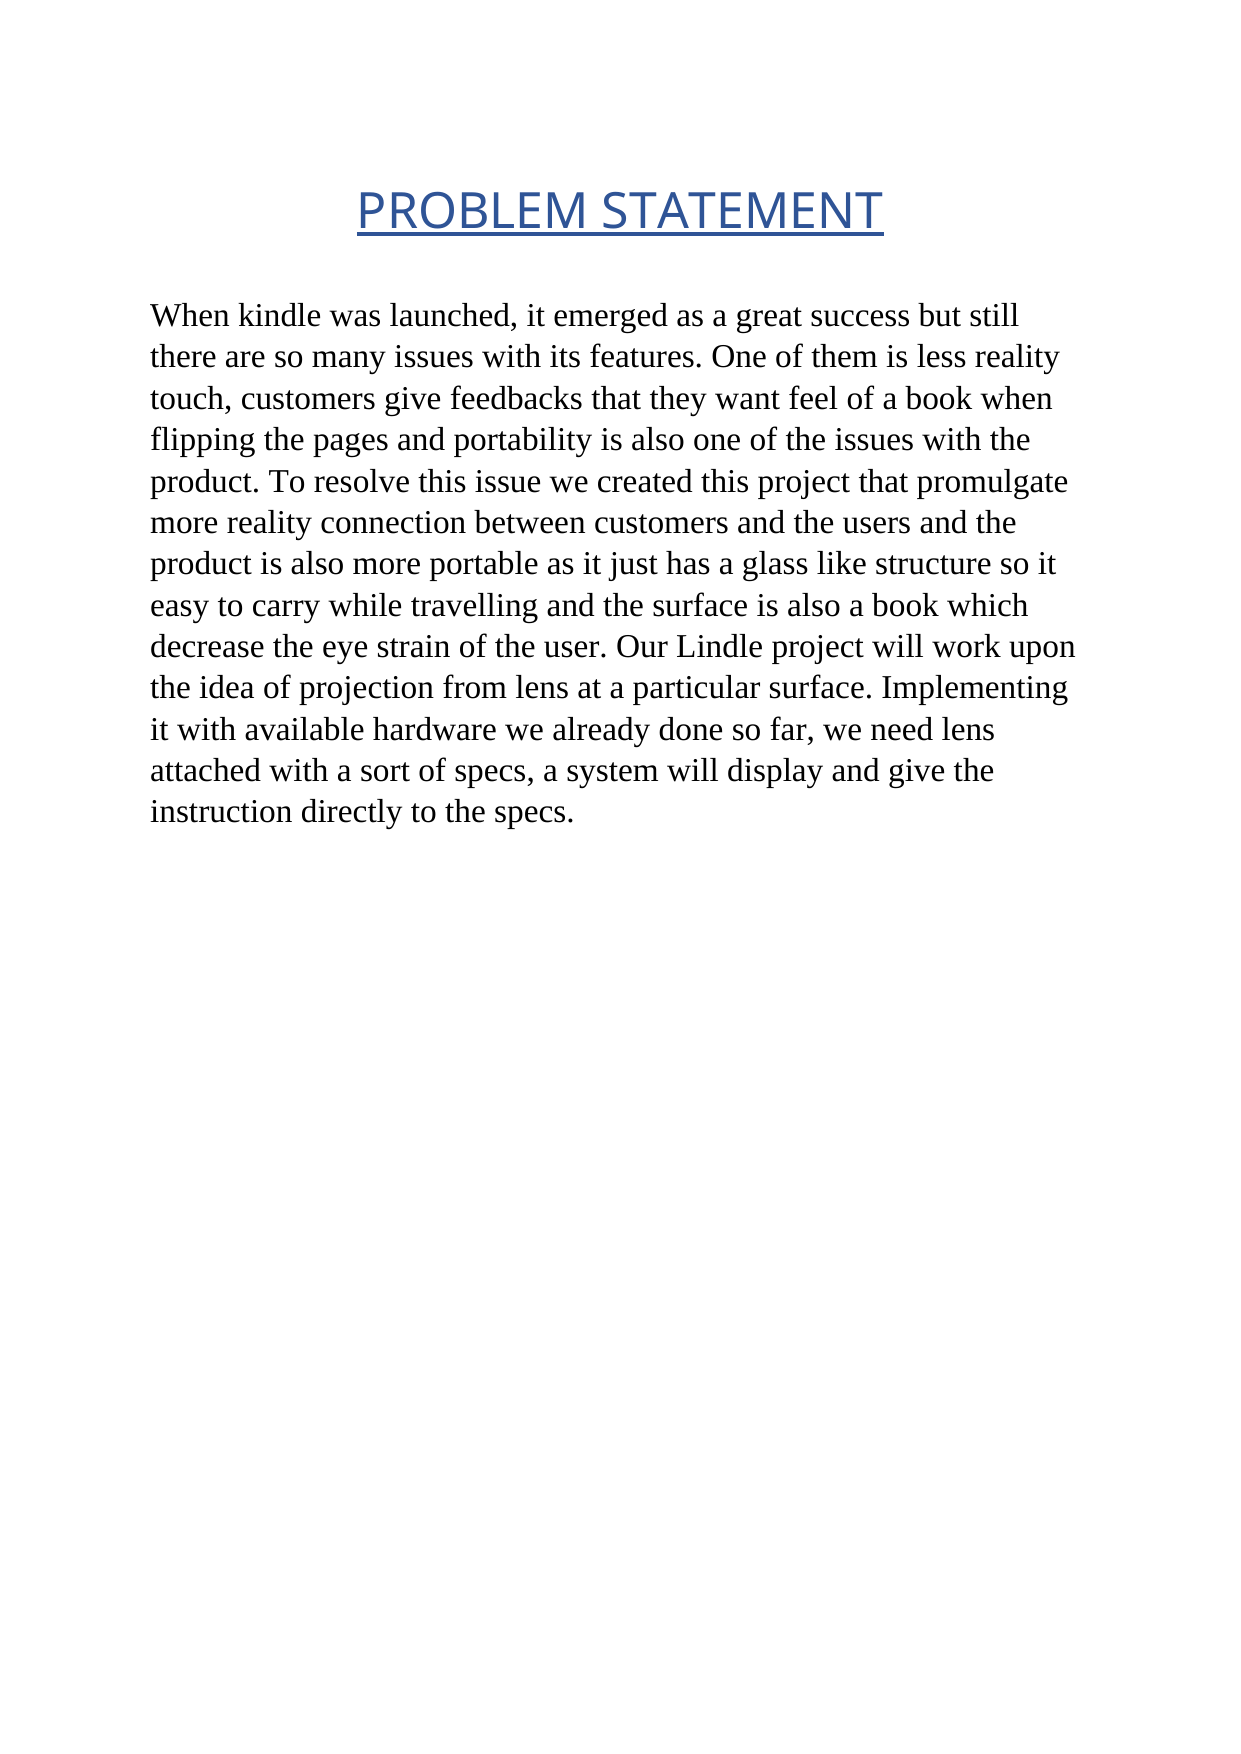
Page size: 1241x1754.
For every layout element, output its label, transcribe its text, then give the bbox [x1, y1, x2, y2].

subtitle PROBLEM STATEMENT [150, 175, 1090, 243]
text When kindle was launched, it emerged as a great success but still there are so many issues with its features. One of them is less reality touch, customers give feedbacks that they want feel of a book when flipping the pages and portability is also one of the issues with the product. To resolve this issue we created this project that promulgate more reality connection between customers and the users and the product is also more portable as it just has a glass like structure so it easy to carry while travelling and the surface is also a book which decrease the eye strain of the user. Our Lindle project will work upon the idea of projection from lens at a particular surface. Implementing it with available hardware we already done so far, we need lens attached with a sort of specs, a system will display and give the instruction directly to the specs. [150, 295, 1090, 830]
